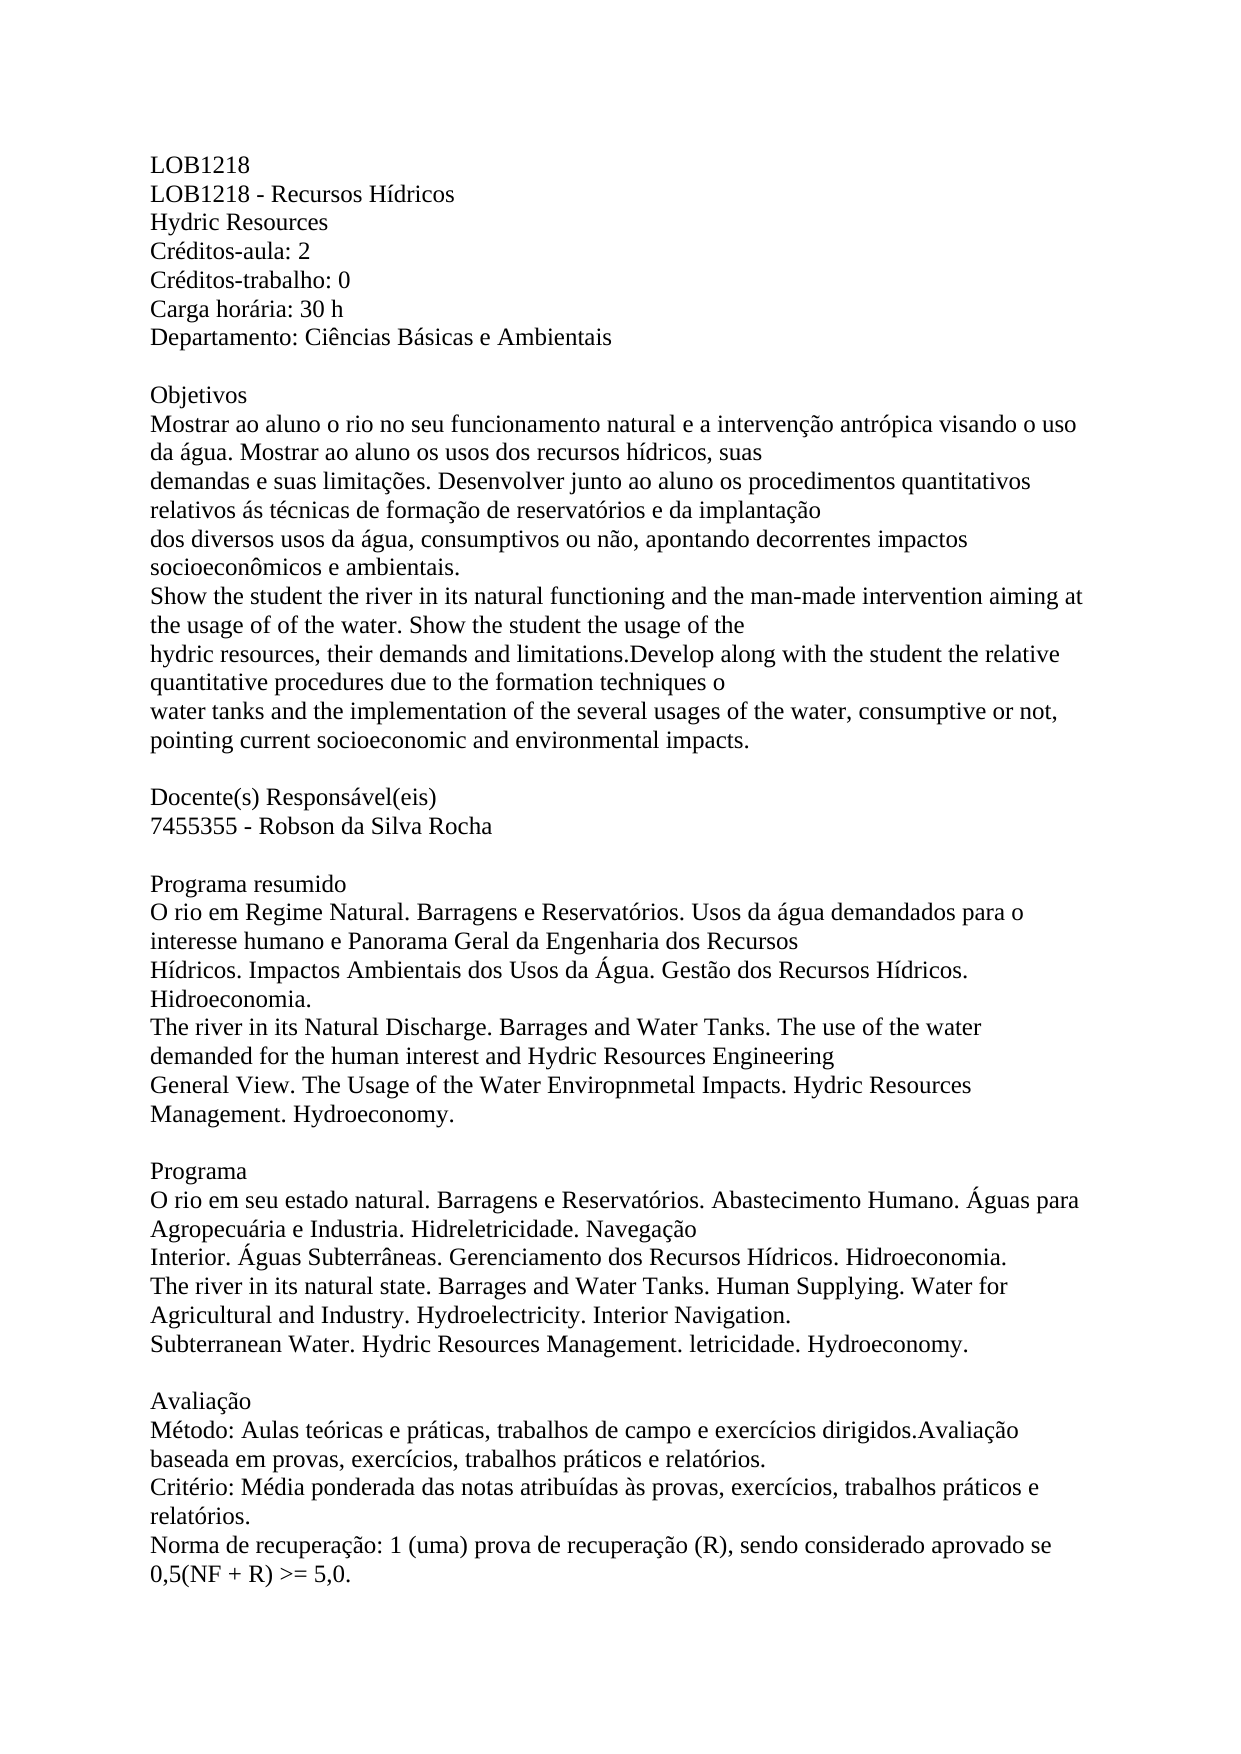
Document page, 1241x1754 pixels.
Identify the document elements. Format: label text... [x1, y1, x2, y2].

text Departamento: Ciências Básicas e Ambientais [150, 322, 1090, 351]
text Programa [150, 1156, 1090, 1185]
text The river in its Natural Discharge. Barrages and Water Tanks. The use of the water demanded for the human interest and Hydric Resources Engineering [150, 1012, 1090, 1070]
text Avaliação [150, 1386, 1090, 1415]
text Créditos-aula: 2 [150, 236, 1090, 265]
text The river in its natural state. Barrages and Water Tanks. Human Supplying. Water for Agricultural and Industry. Hydroelectricity. Interior Navigation. [150, 1271, 1090, 1329]
text Show the student the river in its natural functioning and the man-made intervention aiming at the usage of of the water. Show the student the usage of the [150, 581, 1090, 639]
text Mostrar ao aluno o rio no seu funcionamento natural e a intervenção antrópica visando o uso da água. Mostrar ao aluno os usos dos recursos hídricos, suas [150, 409, 1090, 466]
text water tanks and the implementation of the several usages of the water, consumptive or not, pointing current socioeconomic and environmental impacts. [150, 696, 1090, 754]
text Interior. Águas Subterrâneas. Gerenciamento dos Recursos Hídricos. Hidroeconomia. [150, 1242, 1090, 1271]
text Subterranean Water. Hydric Resources Management. letricidade. Hydroeconomy. [150, 1329, 1090, 1357]
text Método: Aulas teóricas e práticas, trabalhos de campo e exercícios dirigidos.Avaliação baseada em provas, exercícios, trabalhos práticos e relatórios. [150, 1415, 1090, 1472]
text LOB1218 [150, 150, 1090, 179]
text demandas e suas limitações. Desenvolver junto ao aluno os procedimentos quantitativos relativos ás técnicas de formação de reservatórios e da implantação [150, 466, 1090, 524]
text General View. The Usage of the Water Enviropnmetal Impacts. Hydric Resources Management. Hydroeconomy. [150, 1070, 1090, 1127]
text hydric resources, their demands and limitations.Develop along with the student the relative quantitative procedures due to the formation techniques o [150, 639, 1090, 696]
text LOB1218 - Recursos Hídricos [150, 179, 1090, 207]
text Hídricos. Impactos Ambientais dos Usos da Água. Gestão dos Recursos Hídricos. Hidroeconomia. [150, 955, 1090, 1012]
text Créditos-trabalho: 0 [150, 265, 1090, 294]
text Objetivos [150, 380, 1090, 409]
text Docente(s) Responsável(eis) [150, 782, 1090, 811]
text dos diversos usos da água, consumptivos ou não, apontando decorrentes impactos socioeconômicos e ambientais. [150, 524, 1090, 581]
text 7455355 - Robson da Silva Rocha [150, 811, 1090, 840]
text Programa resumido [150, 869, 1090, 897]
text Carga horária: 30 h [150, 294, 1090, 322]
text O rio em seu estado natural. Barragens e Reservatórios. Abastecimento Humano. Águas para Agropecuária e Industria. Hidreletricidade. Navegação [150, 1185, 1090, 1242]
text Norma de recuperação: 1 (uma) prova de recuperação (R), sendo considerado aprovado se 0,5(NF + R) >= 5,0. [150, 1530, 1090, 1587]
text Hydric Resources [150, 207, 1090, 236]
text Critério: Média ponderada das notas atribuídas às provas, exercícios, trabalhos práticos e relatórios. [150, 1472, 1090, 1530]
text O rio em Regime Natural. Barragens e Reservatórios. Usos da água demandados para o interesse humano e Panorama Geral da Engenharia dos Recursos [150, 897, 1090, 955]
